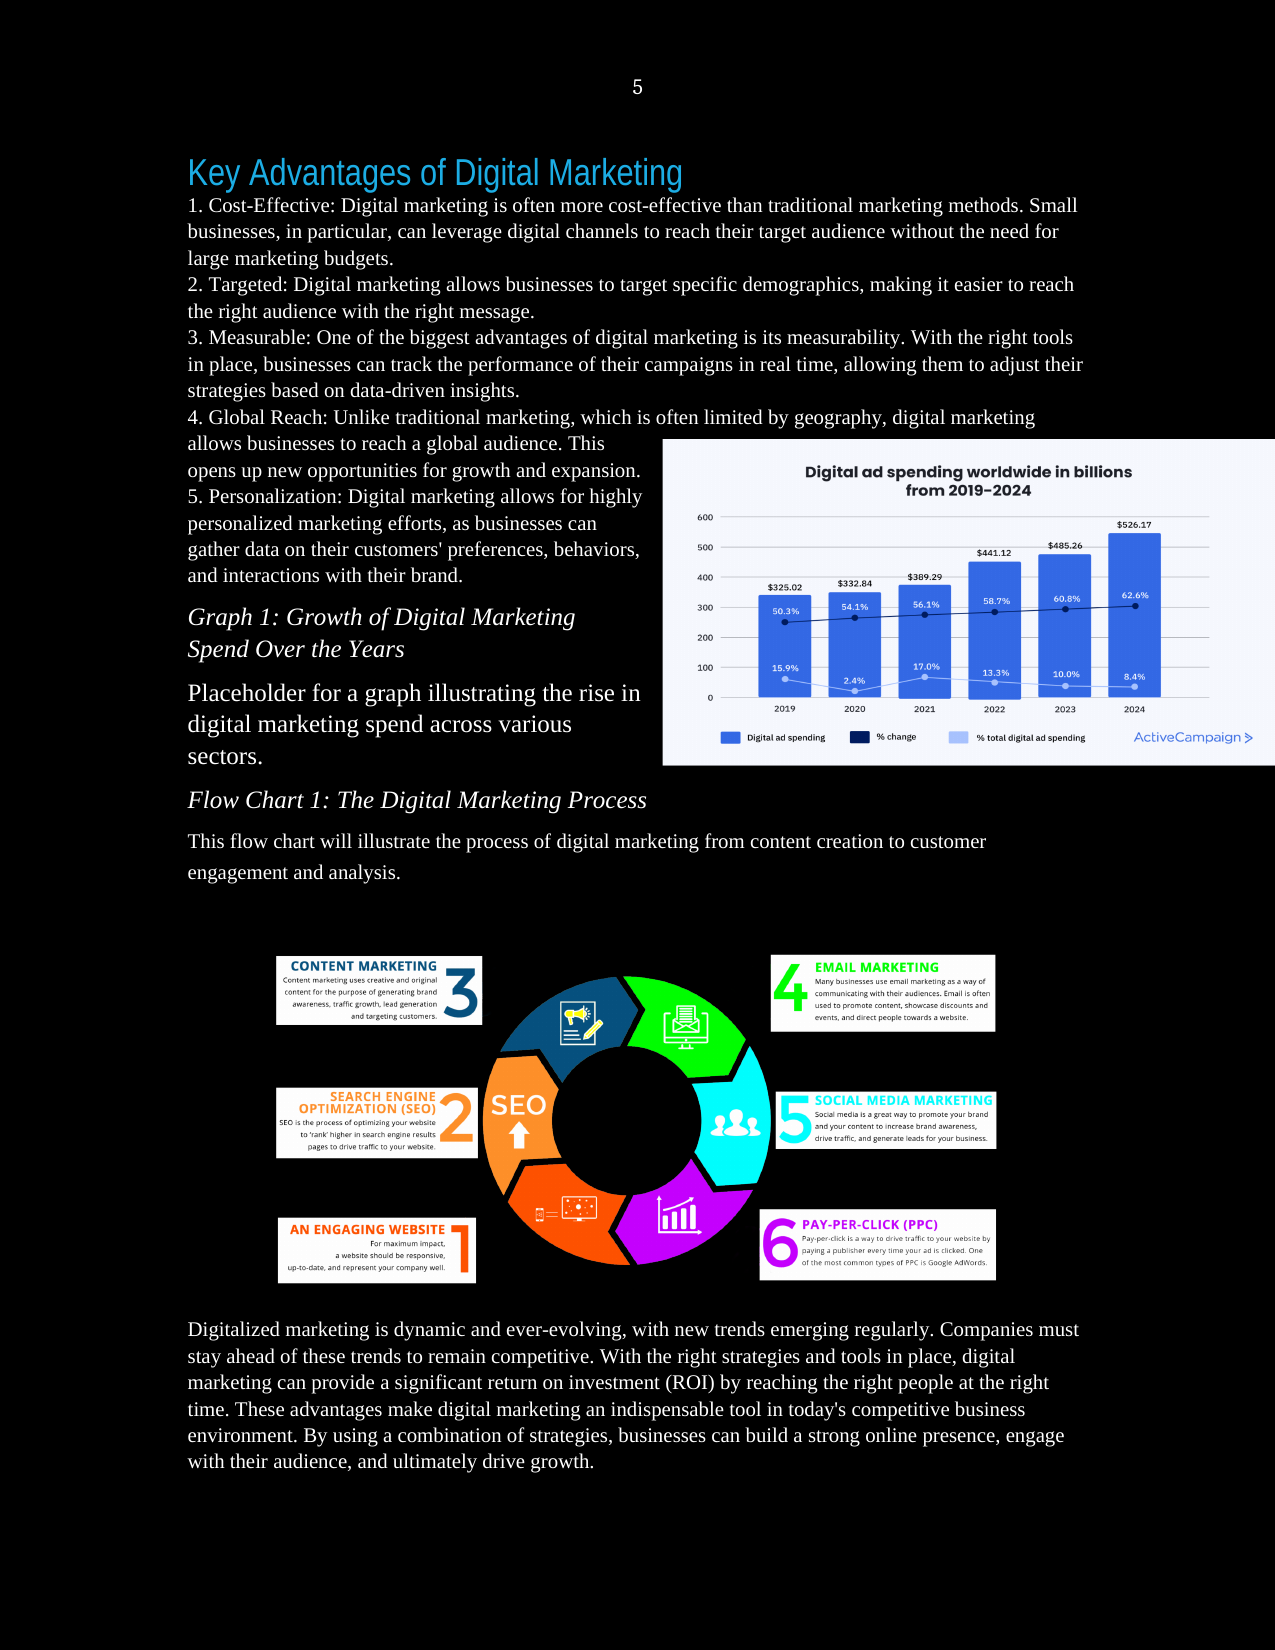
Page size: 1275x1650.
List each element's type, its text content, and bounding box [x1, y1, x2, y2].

subtitle Key Advantages of Digital Marketing [187, 150, 1087, 193]
text Placeholder for a graph illustrating the rise in digital marketing spend across various sectors. [187, 678, 1087, 770]
text Graph 1: Growth of Digital Marketing Spend Over the Years [187, 602, 662, 663]
picture [662, 439, 1275, 766]
picture [267, 902, 1005, 1317]
text This flow chart will illustrate the process of digital marketing from content creation to customer engagement and analysis. [187, 829, 1087, 885]
text 1. Cost-Effective: Digital marketing is often more cost-effective than traditional marketing methods. Small businesses, in particular, can leverage digital channels to reach their target audience without the need for large marketing budgets. 2. Targeted: Digital marketing allows businesses to target specific demographics, making it easier to reach the right audience with the right message. 3. Measurable: One of the biggest advantages of digital marketing is its measurability. With the right tools in place, businesses can track the performance of their campaigns in real time, allowing them to adjust their strategies based on data-driven insights. 4. Global Reach: Unlike traditional marketing, which is often limited by geography, digital marketing allows businesses to reach a global audience. This opens up new opportunities for growth and expansion. 5. Personalization: Digital marketing allows for highly personalized marketing efforts, as businesses can gather data on their customers' preferences, behaviors, and interactions with their brand. [187, 193, 1087, 587]
text Flow Chart 1: The Digital Marketing Process [187, 785, 1087, 814]
